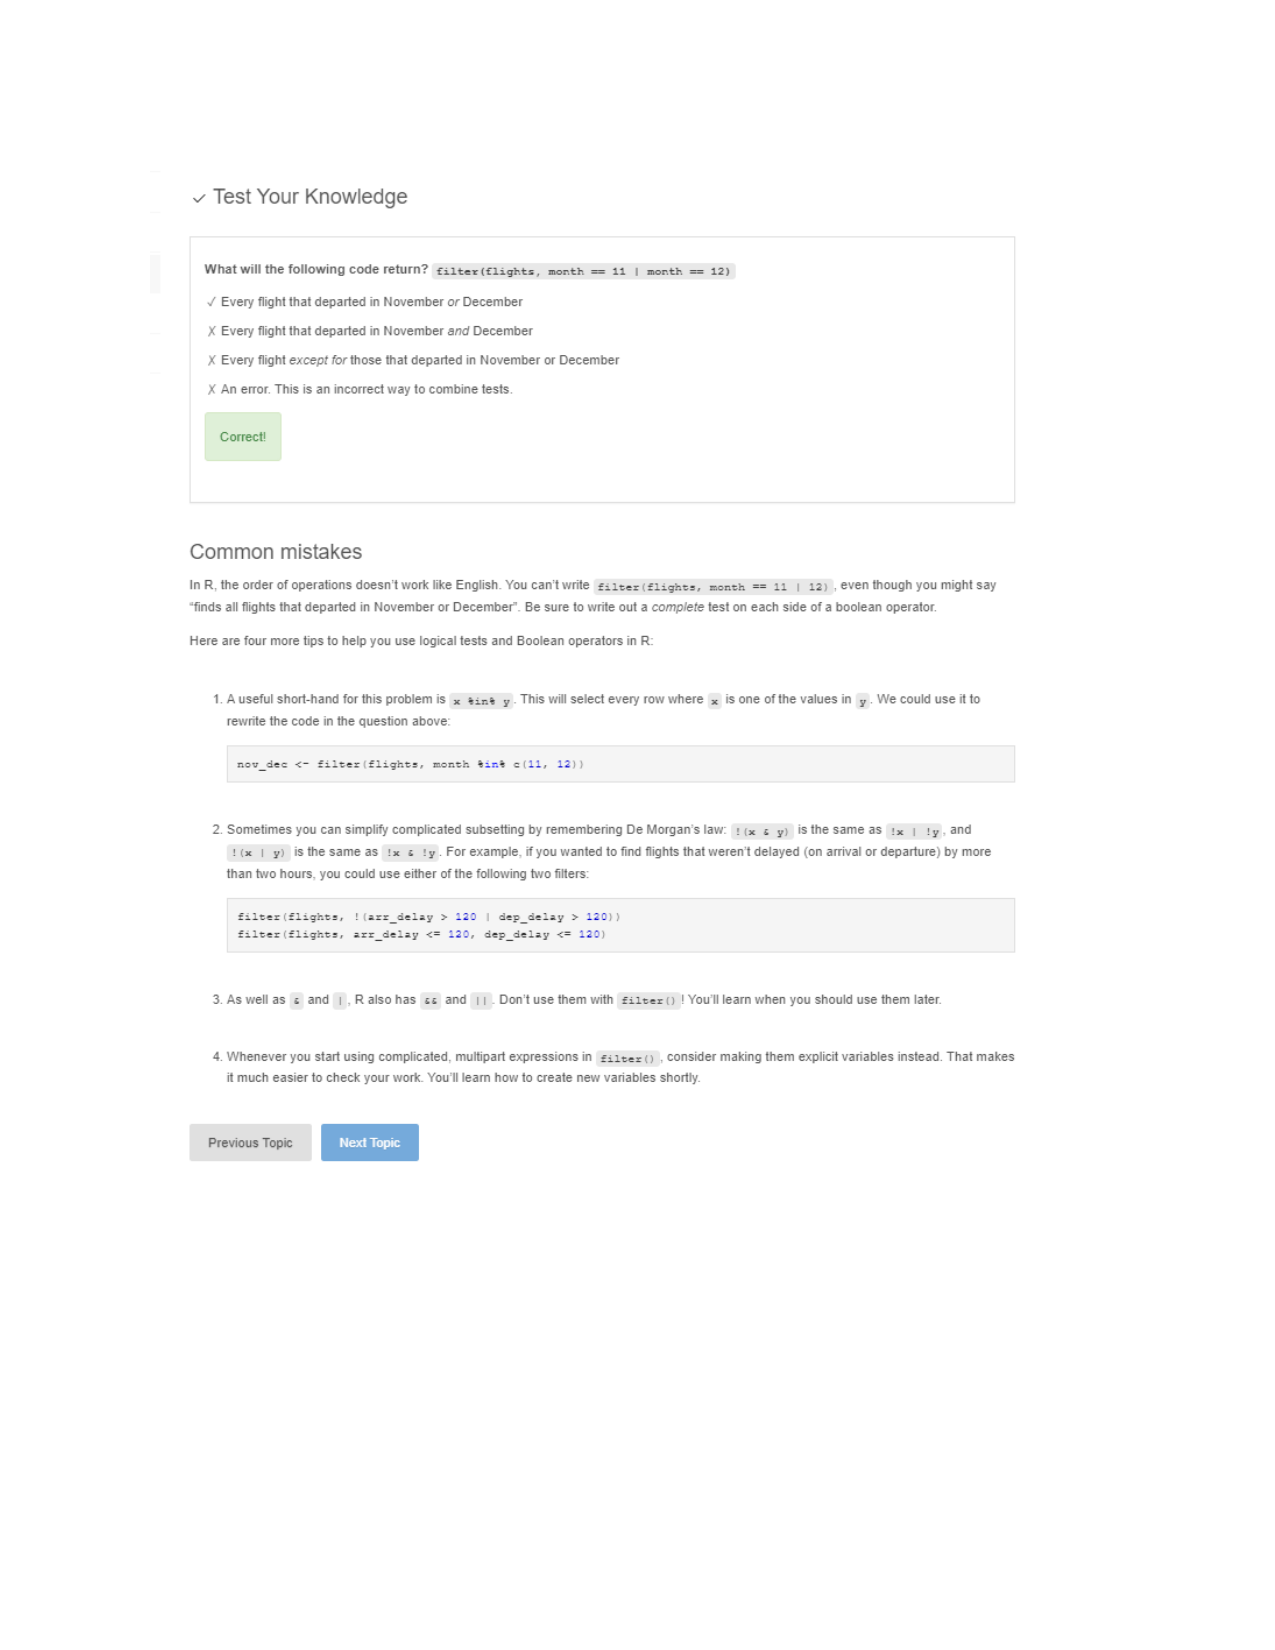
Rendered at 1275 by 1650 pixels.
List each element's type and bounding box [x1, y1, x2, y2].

picture [150, 150, 1125, 1202]
